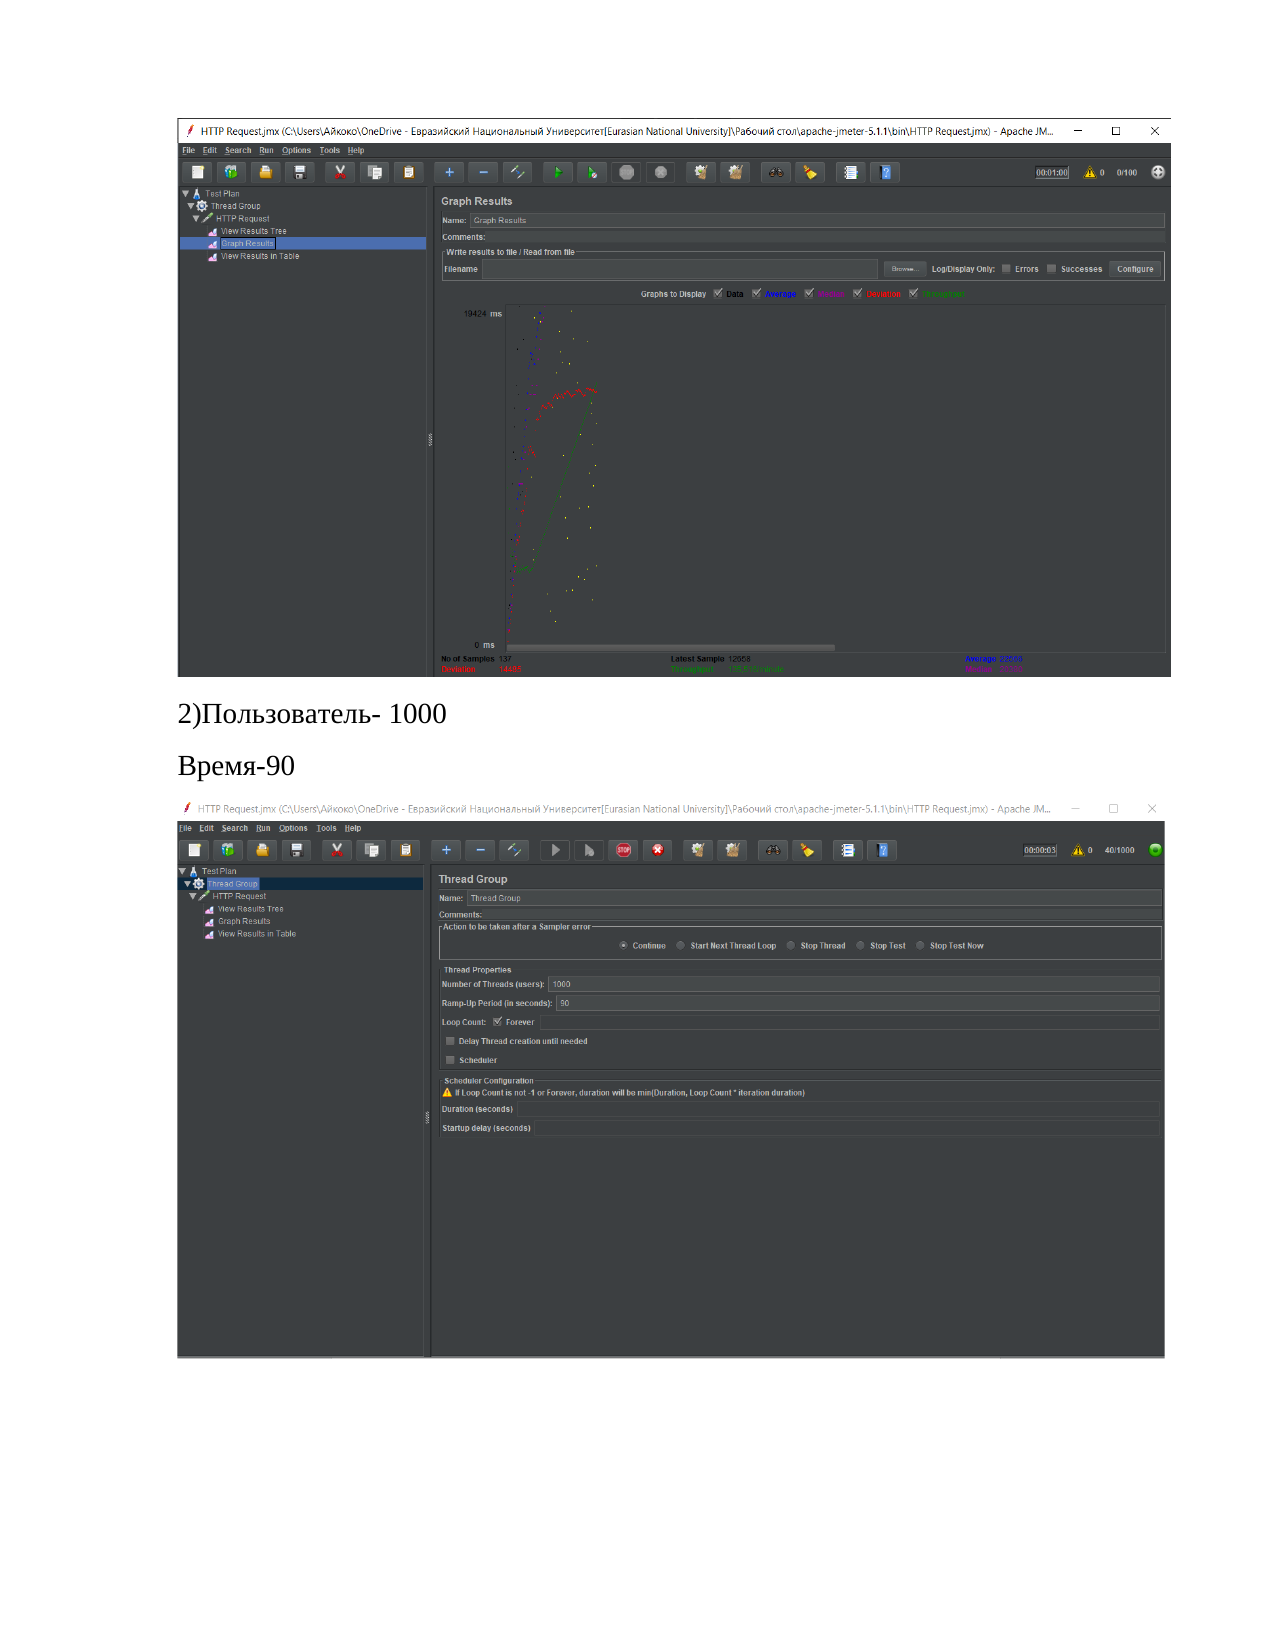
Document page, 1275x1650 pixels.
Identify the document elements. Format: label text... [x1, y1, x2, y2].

picture [177, 801, 1165, 1359]
picture [177, 118, 1171, 677]
text Время-90 [177, 748, 1186, 782]
text 2)Пользователь- 1000 [177, 696, 1186, 729]
